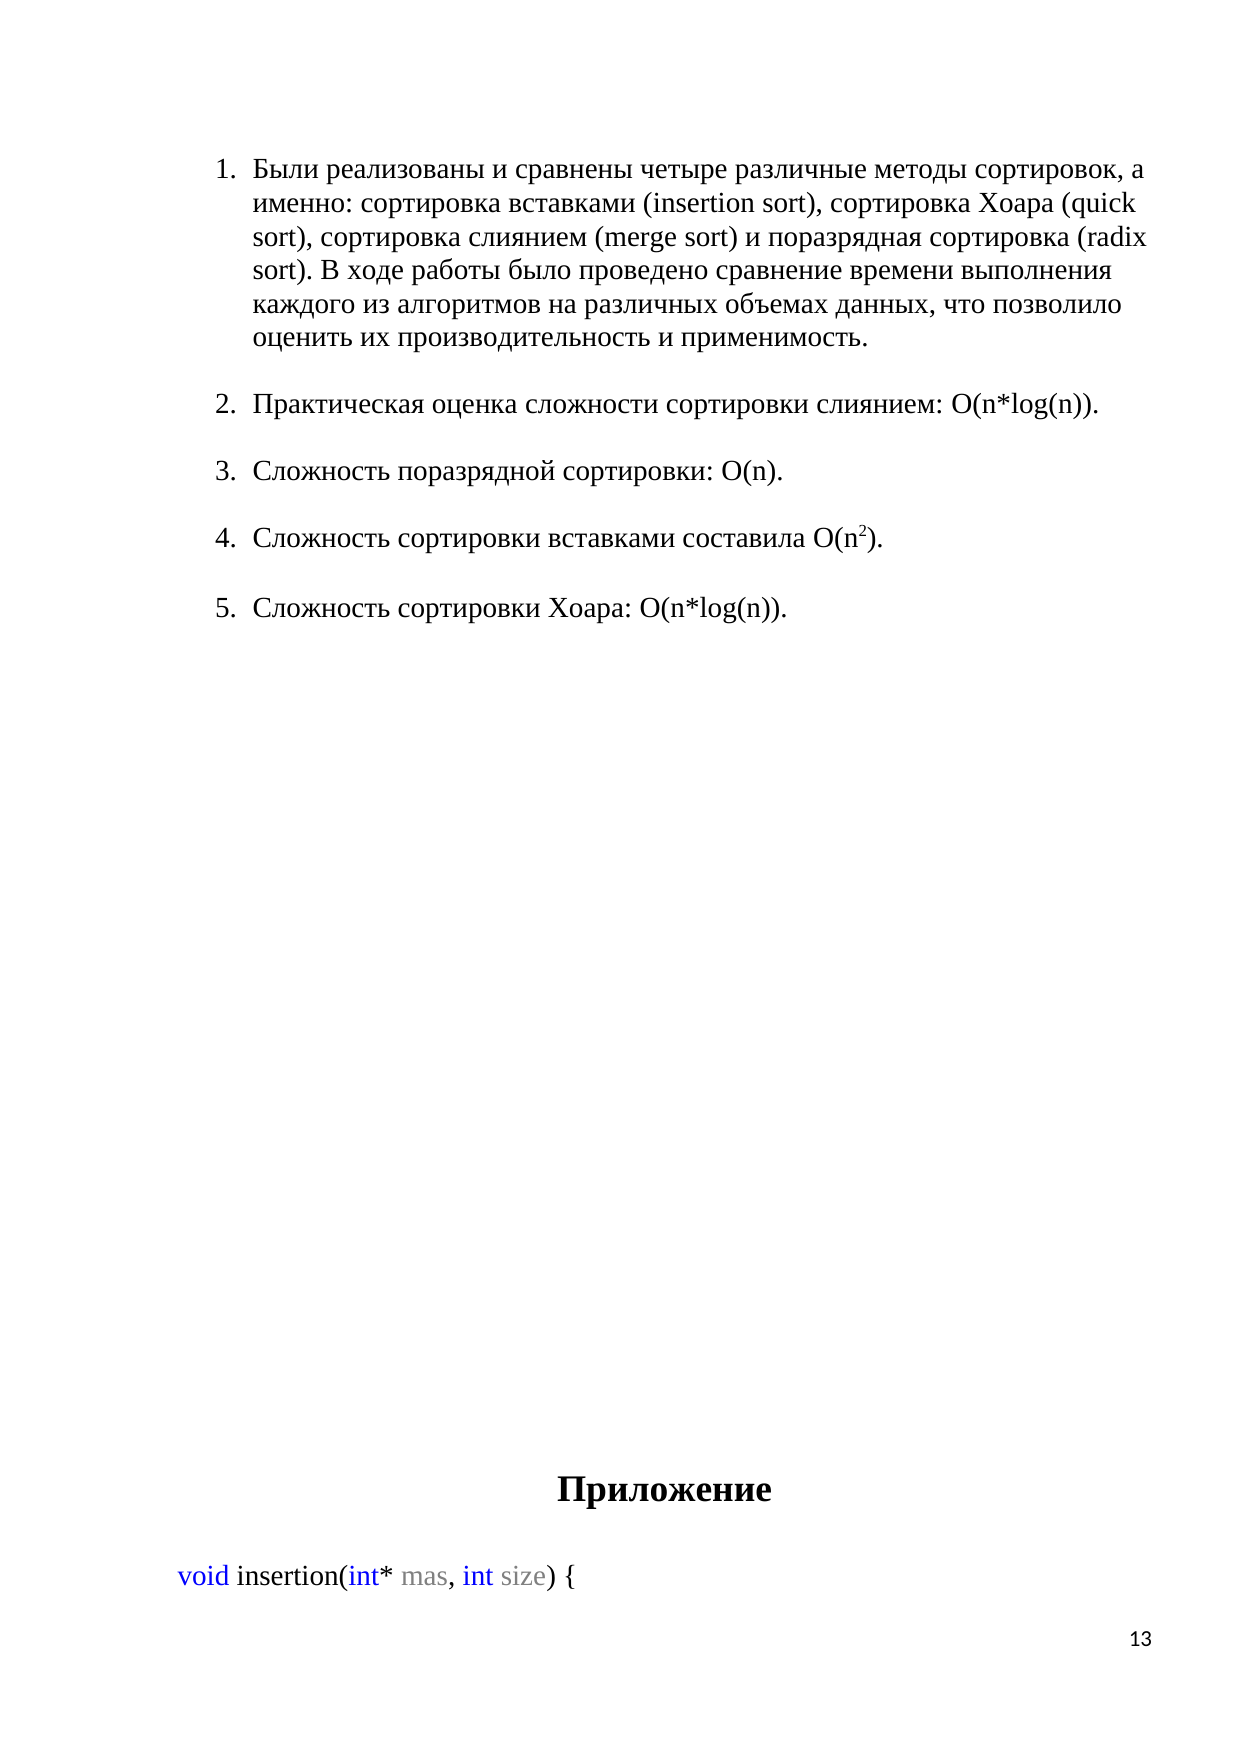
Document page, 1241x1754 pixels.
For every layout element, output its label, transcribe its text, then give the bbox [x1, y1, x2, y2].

text Приложение [177, 1467, 1152, 1510]
list Сложность сортировки вставками составила O(n2). [215, 521, 1152, 554]
text void insertion(int* mas, int size) { [177, 1558, 1152, 1592]
list Сложность поразрядной сортировки: O(n). [215, 453, 1152, 487]
list Были реализованы и сравнены четыре различные методы сортировок, а именно: сортировка вставками (insertion sort), сортировка Хоара (quick sort), сортировка слиянием (merge sort) и поразрядная сортировка (radix sort). В ходе работы было проведено сравнение времени выполнения каждого из алгоритмов на различных объемах данных, что позволило оценить их производительность и применимость. [215, 152, 1152, 353]
list Сложность сортировки Хоара: O(n*log(n)). [215, 590, 1152, 624]
list Практическая оценка сложности сортировки слиянием: O(n*log(n)). [215, 386, 1152, 420]
